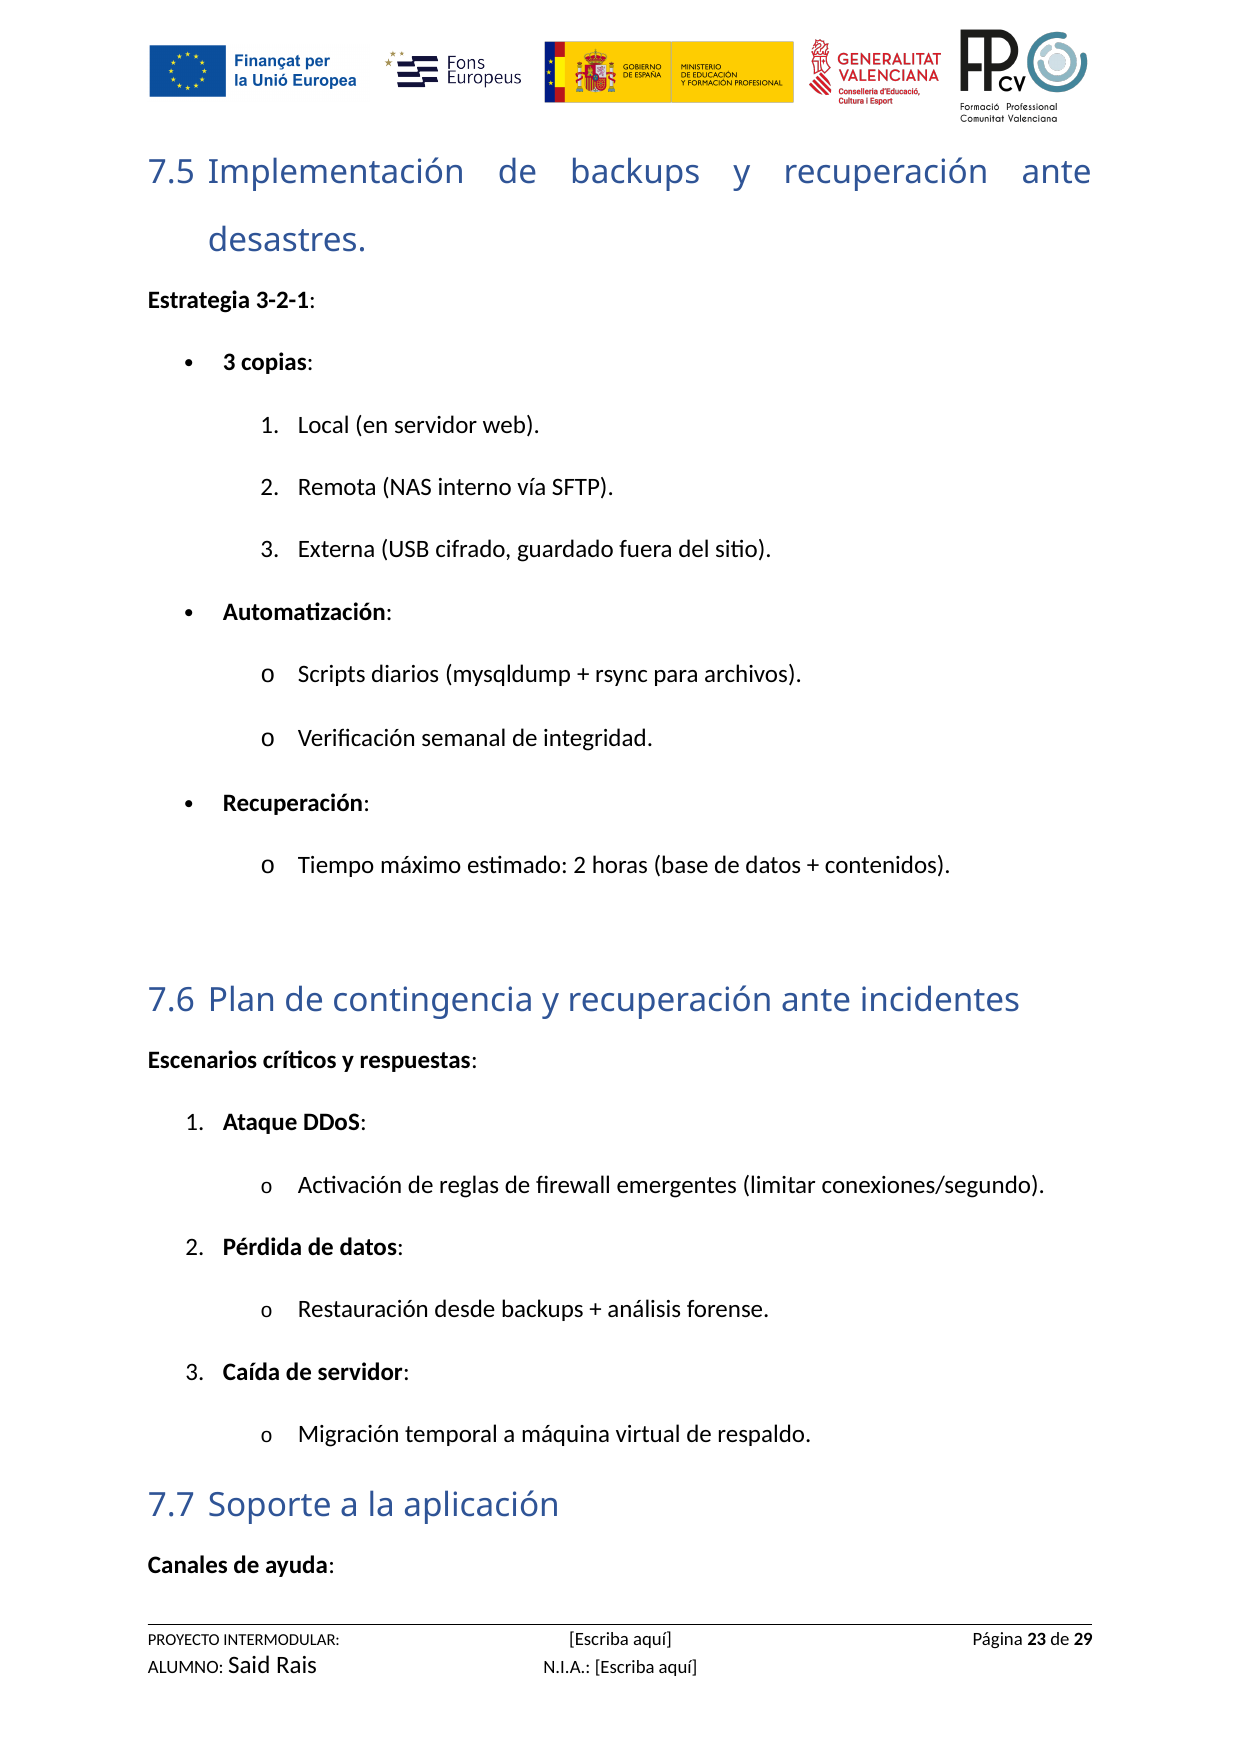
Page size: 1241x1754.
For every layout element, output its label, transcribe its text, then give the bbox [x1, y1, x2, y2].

list Externa (USB cifrado, guardado fuera del sitio). [260, 533, 1092, 564]
picture [147, 44, 370, 102]
list Restauración desde backups + análisis forense. [260, 1294, 1092, 1324]
list Remota (NAS interno vía SFTP). [260, 471, 1092, 502]
list Scripts diarios (mysqldump + rsync para archivos). [260, 658, 1092, 690]
picture [955, 22, 1091, 127]
list Verificación semanal de integridad. [260, 723, 1092, 754]
picture [384, 50, 530, 94]
list Caída de servidor: [185, 1356, 1092, 1387]
text Estrategia 3-2-1: [148, 284, 1092, 314]
list Local (en servidor web). [260, 409, 1092, 439]
list Tiempo máximo estimado: 2 horas (base de datos + contenidos). [260, 849, 1092, 881]
subtitle Plan de contingencia y recuperación ante incidentes [148, 976, 1092, 1021]
list Recuperación: [185, 787, 1092, 817]
list Pérdida de datos: [185, 1231, 1092, 1262]
list Ataque DDoS: [185, 1106, 1092, 1137]
picture [543, 40, 795, 104]
text Escenarios críticos y respuestas: [148, 1044, 1092, 1074]
subtitle Soporte a la aplicación [148, 1481, 1092, 1526]
subtitle Implementación de backups y recuperación ante desastres. [148, 148, 1092, 261]
list Automatización: [185, 596, 1092, 626]
text Canales de ayuda: [148, 1549, 1092, 1579]
list Migración temporal a máquina virtual de respaldo. [260, 1418, 1092, 1449]
picture [809, 39, 941, 105]
list Activación de reglas de firewall emergentes (limitar conexiones/segundo). [260, 1169, 1092, 1199]
list 3 copias: [185, 346, 1092, 377]
